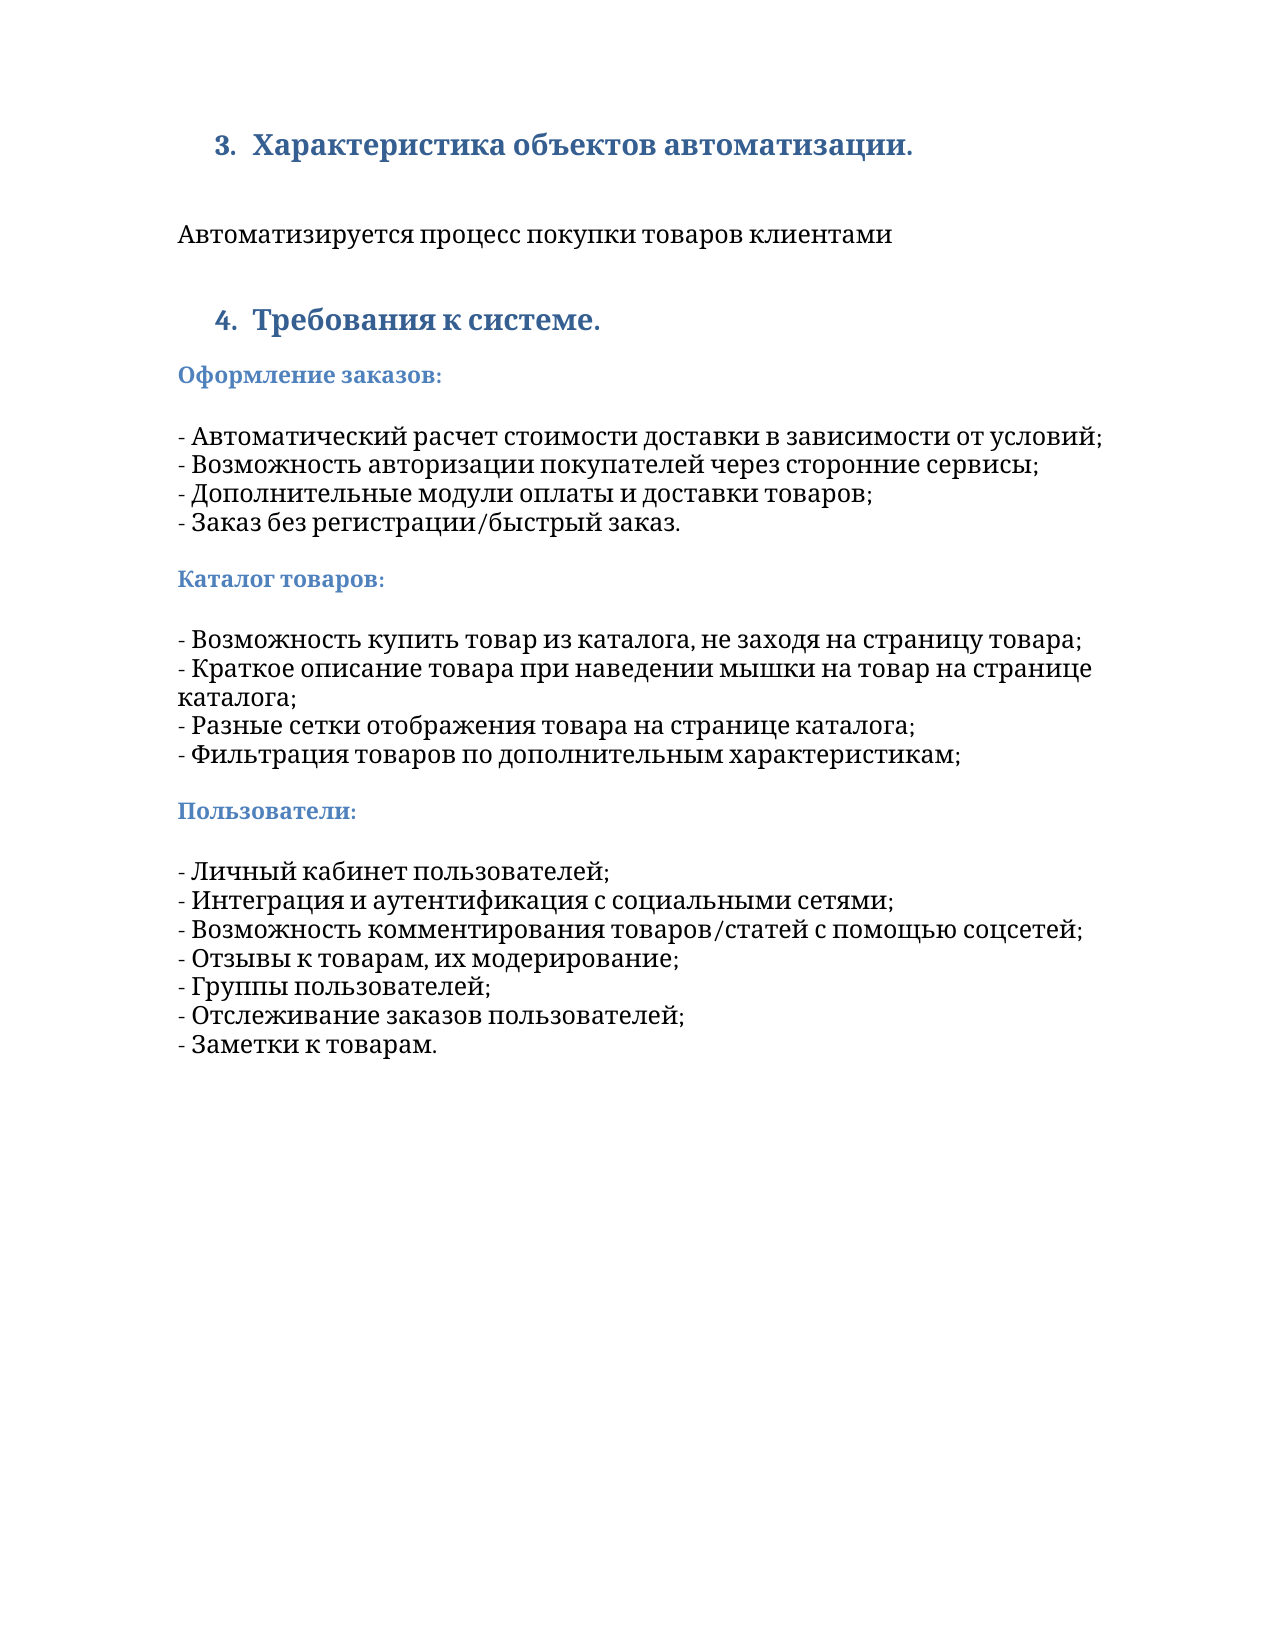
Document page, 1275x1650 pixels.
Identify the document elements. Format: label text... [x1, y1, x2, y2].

text - Личный кабинет пользователей; - Интеграция и аутентификация с социальными сетями; - Возможность комментирования товаров/статей с помощью соцсетей; - Отзывы к товарам, их модерирование; - Группы пользователей; - Отслеживание заказов пользователей; - Заметки к товарам. [177, 858, 1186, 1059]
text - Возможность купить товар из каталога, не заходя на страницу товара; - Краткое описание товара при наведении мышки на товар на странице каталога; - Разные сетки отображения товара на странице каталога; - Фильтрация товаров по дополнительным характеристикам; [177, 626, 1186, 770]
text - Автоматический расчет стоимости доставки в зависимости от условий; - Возможность авторизации покупателей через сторонние сервисы; - Дополнительные модули оплаты и доставки товаров; - Заказ без регистрации/быстрый заказ. [177, 422, 1186, 537]
subtitle Пользователи: [177, 799, 1186, 825]
subtitle Каталог товаров: [177, 567, 1186, 593]
subtitle Требования к системе. [215, 304, 1186, 337]
subtitle Оформление заказов: [177, 363, 1186, 389]
subtitle Характеристика объектов автоматизации. [215, 129, 1186, 163]
text Автоматизируется процесс покупки товаров клиентами [177, 221, 1186, 249]
